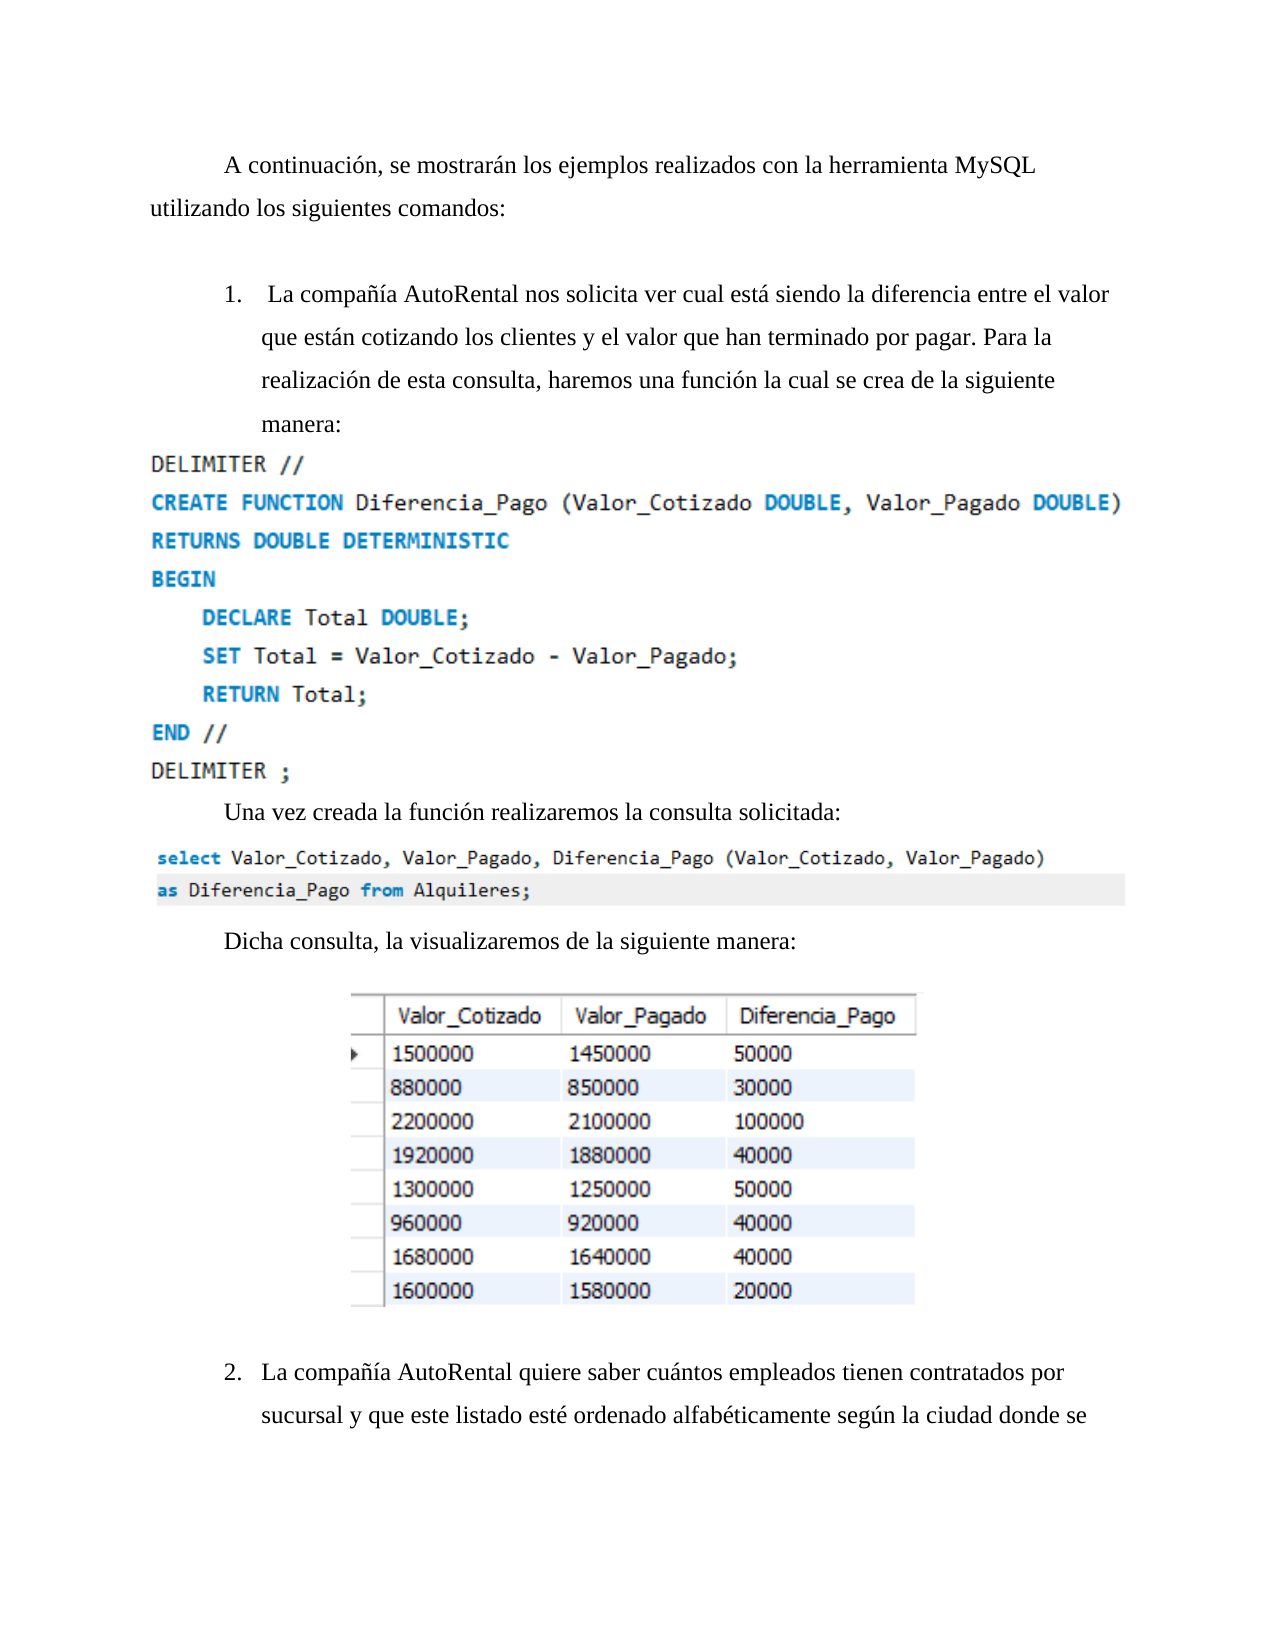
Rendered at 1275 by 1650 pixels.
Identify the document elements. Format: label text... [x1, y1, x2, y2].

text Dicha consulta, la visualizaremos de la siguiente manera: [150, 926, 1125, 955]
picture [150, 843, 1125, 912]
picture [350, 992, 925, 1307]
text Una vez creada la función realizaremos la consulta solicitada: [150, 797, 1125, 826]
text A continuación, se mostrarán los ejemplos realizados con la herramienta MySQL utilizando los siguientes comandos: [150, 150, 1125, 222]
list La compañía AutoRental nos solicita ver cual está siendo la diferencia entre el valor que están cotizando los clientes y el valor que han terminado por pagar. Para la realización de esta consulta, haremos una función la cual se crea de la siguiente manera: [224, 279, 1125, 437]
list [224, 1357, 1125, 1429]
picture [150, 453, 1125, 790]
